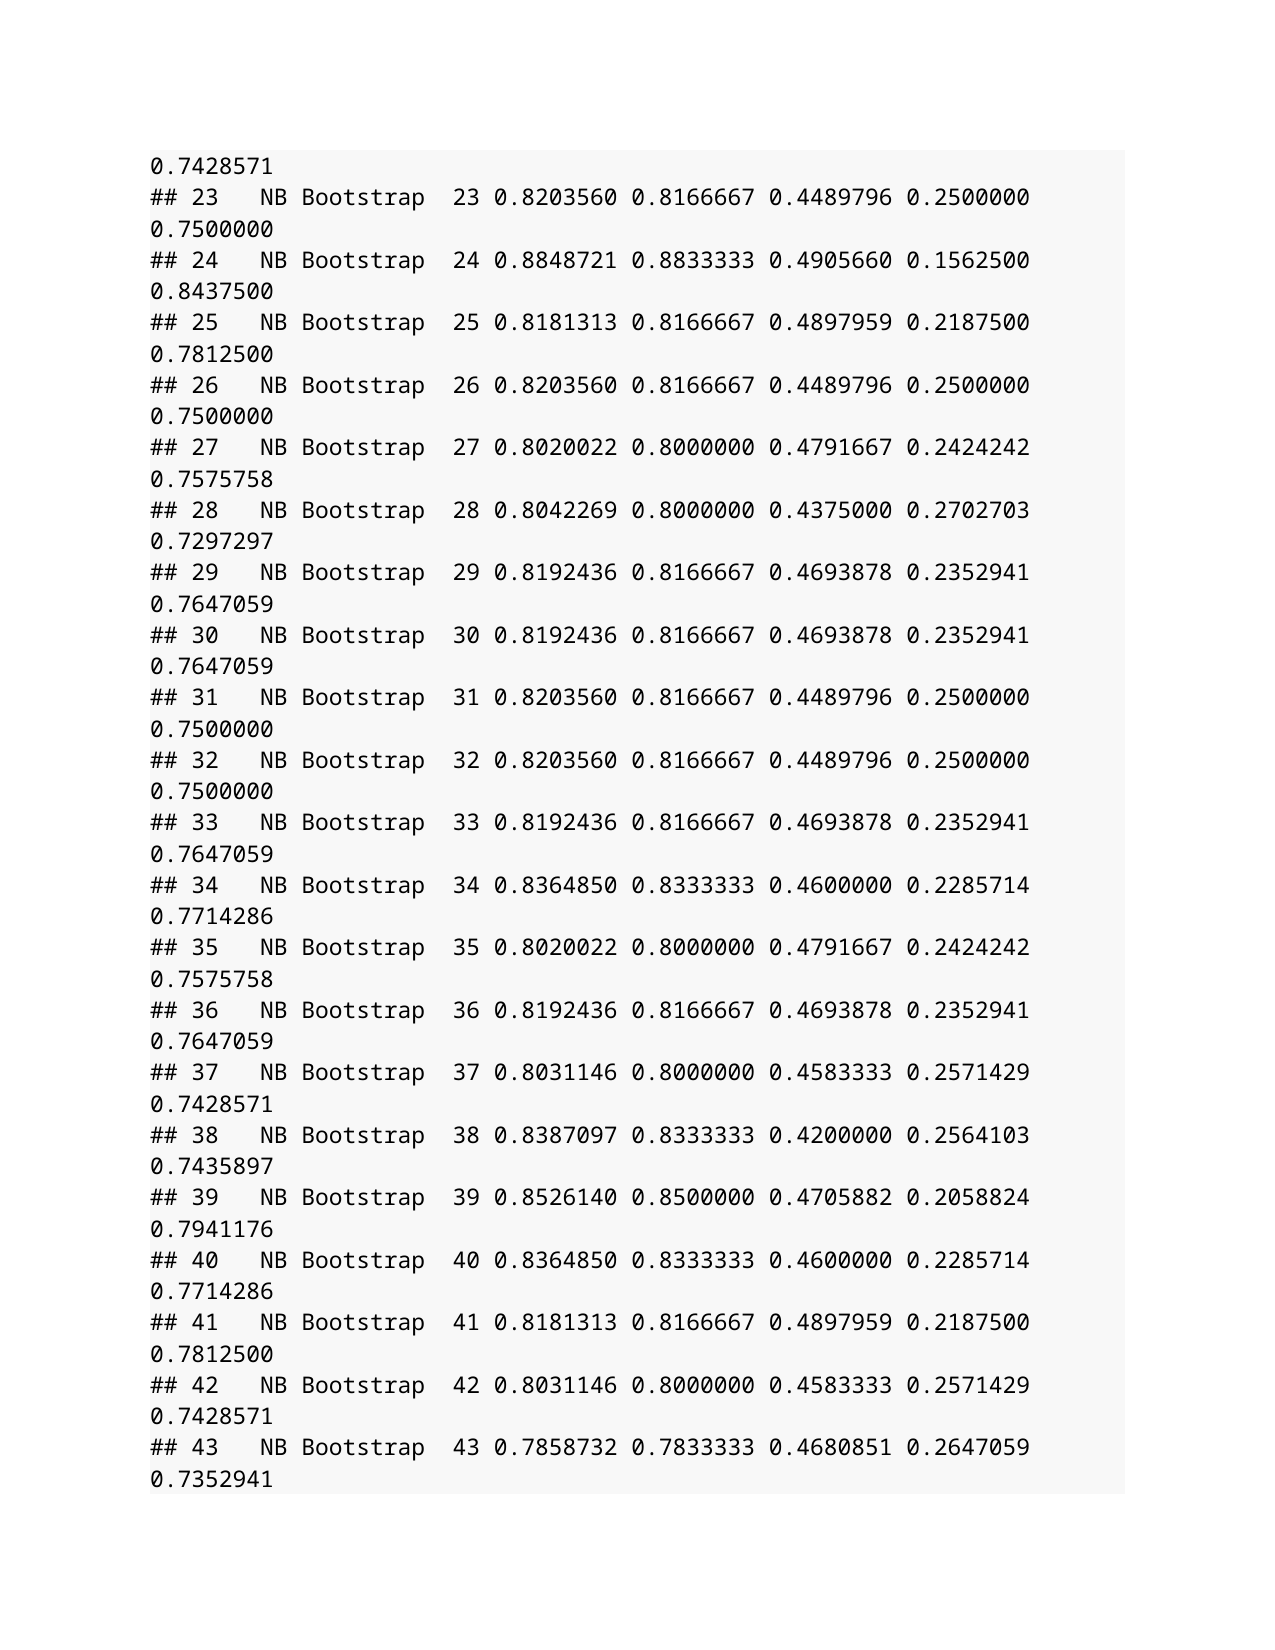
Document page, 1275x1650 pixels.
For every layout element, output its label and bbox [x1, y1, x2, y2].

text [150, 150, 1125, 1494]
